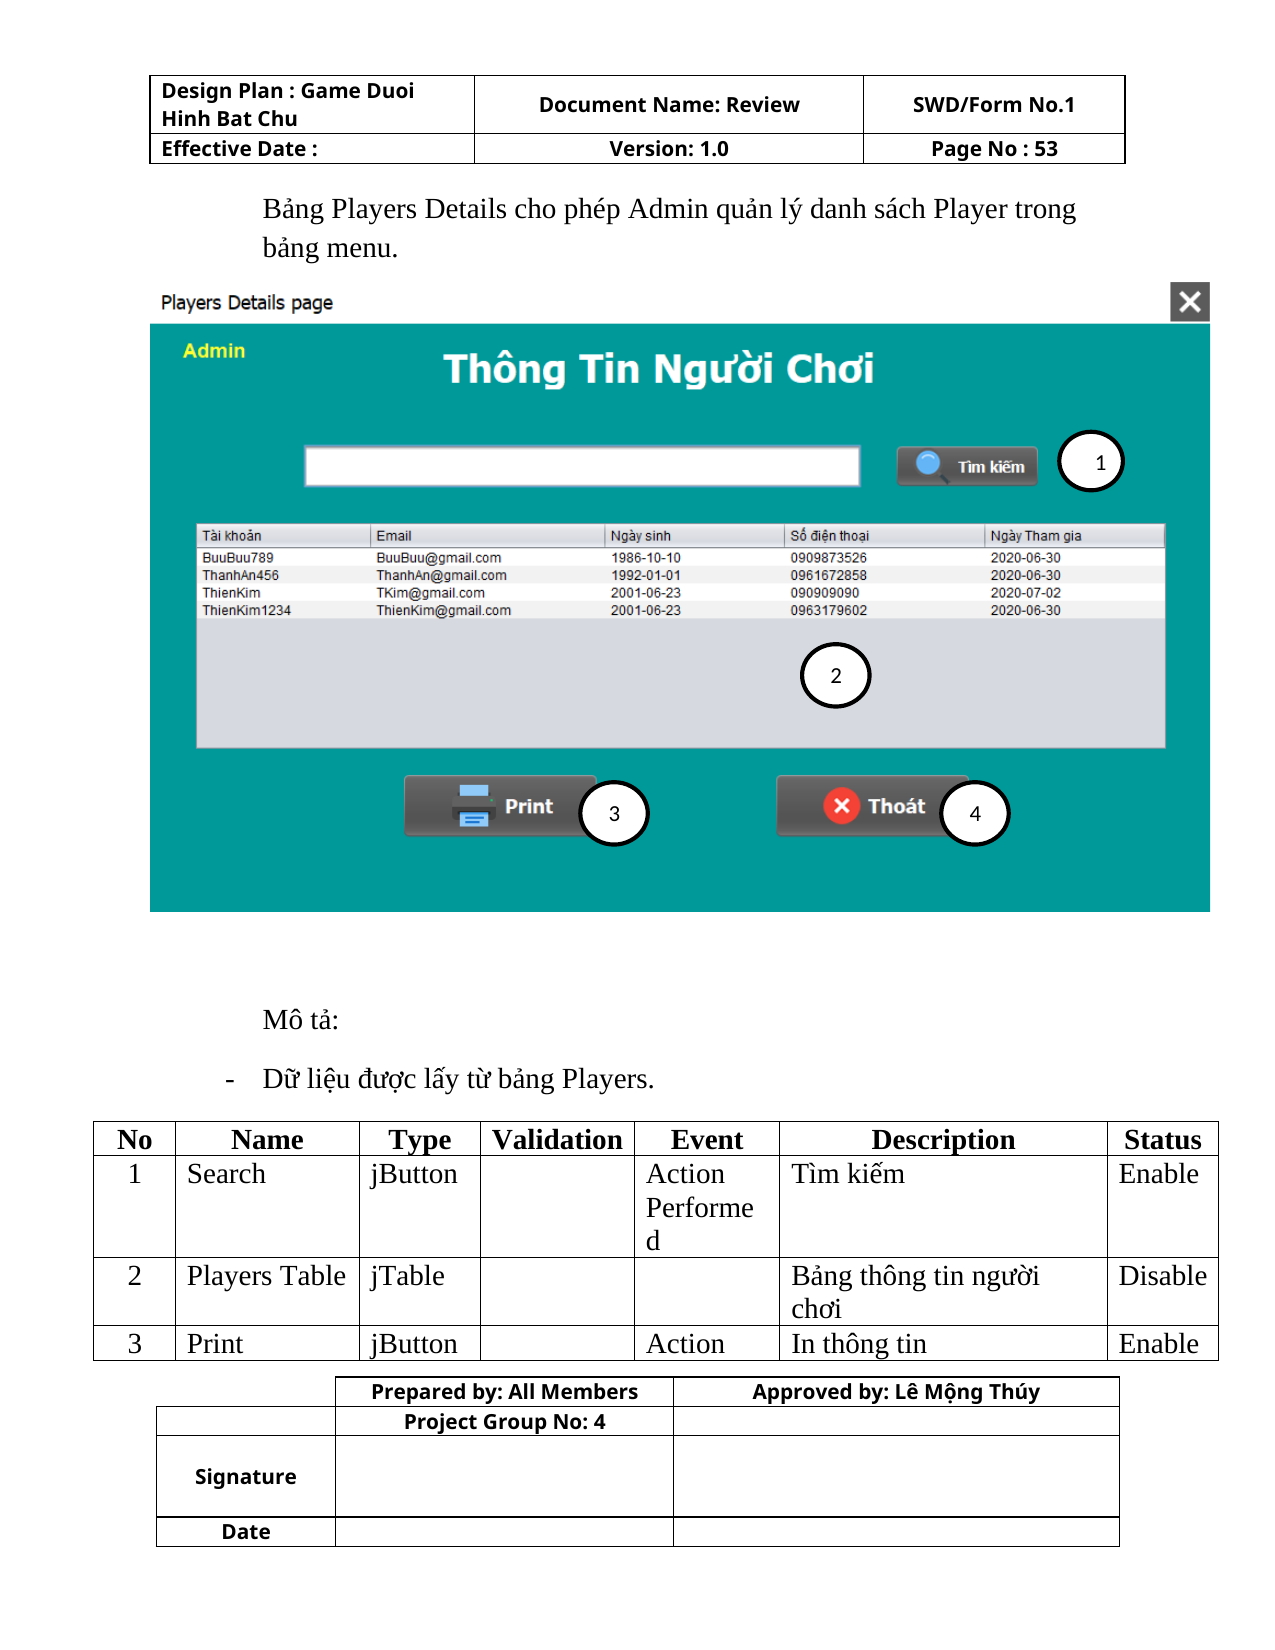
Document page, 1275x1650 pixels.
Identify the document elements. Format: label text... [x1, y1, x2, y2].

table_cell Bảng thông tin người chơi [780, 1258, 1107, 1325]
table_cell 2 [94, 1258, 175, 1325]
table_header No [94, 1122, 175, 1155]
table_cell jButton [360, 1326, 480, 1360]
table_cell jTable [360, 1258, 480, 1325]
table_header Description [780, 1122, 1107, 1155]
table_cell Enable [1108, 1156, 1218, 1257]
table_cell 1 [94, 1156, 175, 1257]
table_cell [481, 1326, 634, 1360]
table_cell Print [176, 1326, 359, 1360]
table_header Name [176, 1122, 359, 1155]
table_header Type [360, 1122, 480, 1155]
table_header Event [635, 1122, 779, 1155]
table_cell [481, 1258, 634, 1325]
table_header Validation [481, 1122, 634, 1155]
table_cell Players Table [176, 1258, 359, 1325]
table_cell [481, 1156, 634, 1257]
table_header Status [1108, 1122, 1218, 1155]
table_cell jButton [360, 1156, 480, 1257]
table_cell Search [176, 1156, 359, 1257]
table_cell Action Performed [635, 1326, 779, 1360]
table_cell Disable [1108, 1258, 1218, 1325]
table_cell Enable [1108, 1326, 1218, 1360]
table_cell Tìm kiếm [780, 1156, 1107, 1257]
table_cell [635, 1258, 779, 1325]
text Bảng Players Details cho phép Admin quản lý danh sách Player trong bảng menu. [262, 191, 1125, 263]
table_cell Action Performed [635, 1156, 779, 1257]
picture [150, 281, 1210, 912]
table_cell In thông tin [780, 1326, 1107, 1360]
table_cell 3 [94, 1326, 175, 1360]
text Mô tả: [262, 1002, 1125, 1036]
list Dữ liệu được lấy từ bảng Players. [225, 1061, 1125, 1095]
